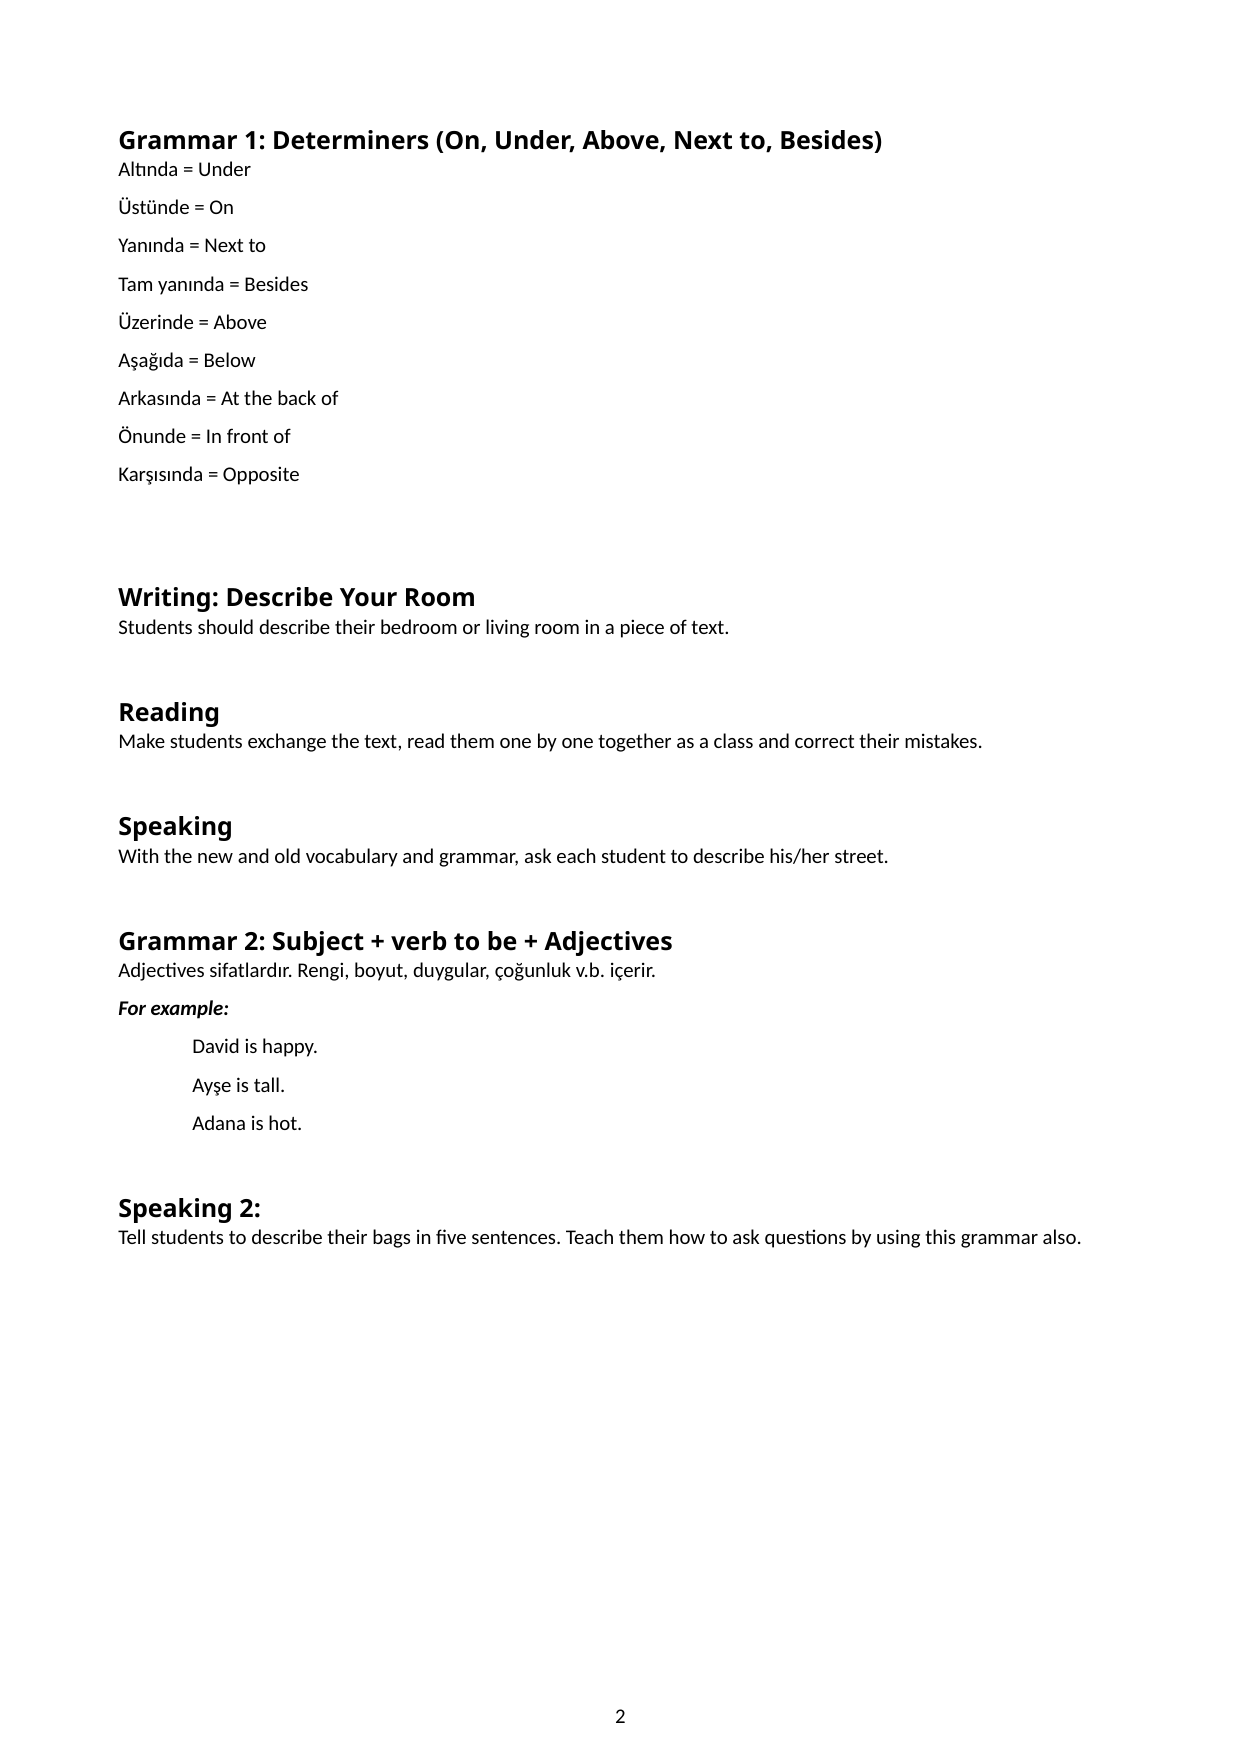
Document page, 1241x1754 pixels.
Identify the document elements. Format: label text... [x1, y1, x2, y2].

subtitle Grammar 1: Determiners (On, Under, Above, Next to, Besides) [118, 122, 1122, 156]
text Arkasında = At the back of [118, 385, 1122, 411]
text Altında = Under [118, 156, 1122, 182]
subtitle Grammar 2: Subject + verb to be + Adjectives [118, 923, 1122, 957]
subtitle Reading [118, 694, 1122, 728]
subtitle Speaking 2: [118, 1190, 1122, 1224]
text Önunde = In front of [118, 423, 1122, 449]
text Karşısında = Opposite [118, 461, 1122, 487]
text David is happy. [118, 1034, 1122, 1059]
subtitle Writing: Describe Your Room [118, 580, 1122, 614]
text With the new and old vocabulary and grammar, ask each student to describe his/her street. [118, 843, 1122, 868]
text Üzerinde = Above [118, 309, 1122, 334]
text Adana is hot. [118, 1110, 1122, 1135]
text Aşağıda = Below [118, 347, 1122, 372]
text Students should describe their bedroom or living room in a piece of text. [118, 614, 1122, 639]
subtitle Speaking [118, 809, 1122, 843]
text Tam yanında = Besides [118, 271, 1122, 296]
text Tell students to describe their bags in five sentences. Teach them how to ask questions by using this grammar also. [118, 1224, 1122, 1250]
text Yanında = Next to [118, 233, 1122, 258]
text Üstünde = On [118, 194, 1122, 220]
text For example: [118, 996, 1122, 1021]
text Ayşe is tall. [118, 1072, 1122, 1097]
text Make students exchange the text, read them one by one together as a class and correct their mistakes. [118, 728, 1122, 754]
text Adjectives sifatlardır. Rengi, boyut, duygular, çoğunluk v.b. içerir. [118, 957, 1122, 983]
